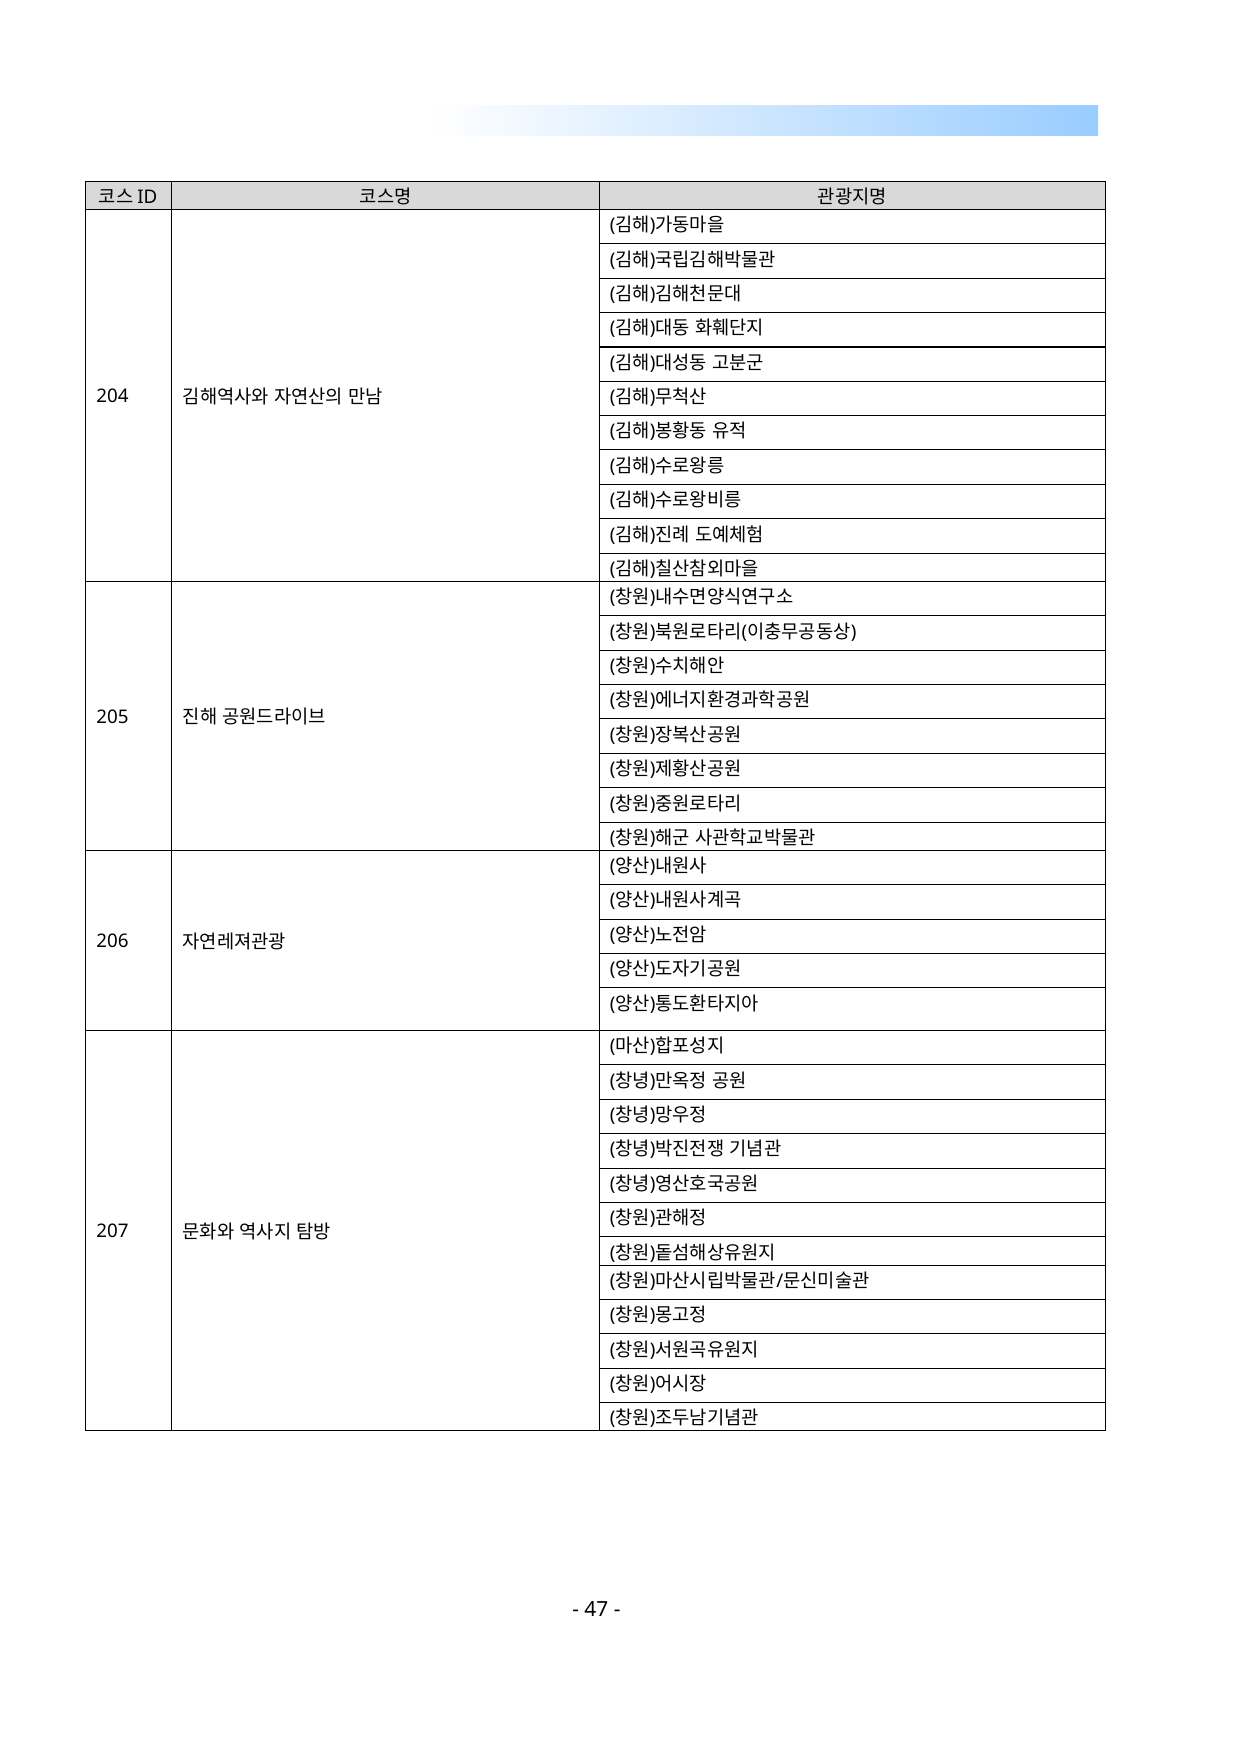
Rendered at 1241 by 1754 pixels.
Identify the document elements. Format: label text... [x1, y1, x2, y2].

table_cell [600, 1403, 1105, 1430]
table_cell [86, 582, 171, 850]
table_header 관광지명 [600, 182, 1105, 209]
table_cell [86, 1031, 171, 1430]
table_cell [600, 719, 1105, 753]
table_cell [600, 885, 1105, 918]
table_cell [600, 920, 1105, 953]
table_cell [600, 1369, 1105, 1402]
table_header 코스명 [172, 182, 599, 209]
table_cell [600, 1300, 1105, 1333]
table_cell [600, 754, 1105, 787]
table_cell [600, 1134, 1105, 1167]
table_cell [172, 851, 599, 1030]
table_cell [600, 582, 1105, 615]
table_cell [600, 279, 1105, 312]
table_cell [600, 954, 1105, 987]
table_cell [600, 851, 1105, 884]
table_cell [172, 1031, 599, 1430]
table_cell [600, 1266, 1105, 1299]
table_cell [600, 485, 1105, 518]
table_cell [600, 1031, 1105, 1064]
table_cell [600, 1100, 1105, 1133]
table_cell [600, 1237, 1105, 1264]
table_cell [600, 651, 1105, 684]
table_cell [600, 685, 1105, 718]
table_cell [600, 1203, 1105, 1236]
table_header 코스ID [86, 182, 171, 209]
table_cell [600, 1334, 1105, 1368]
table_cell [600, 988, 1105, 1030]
table_cell 204 [86, 210, 171, 581]
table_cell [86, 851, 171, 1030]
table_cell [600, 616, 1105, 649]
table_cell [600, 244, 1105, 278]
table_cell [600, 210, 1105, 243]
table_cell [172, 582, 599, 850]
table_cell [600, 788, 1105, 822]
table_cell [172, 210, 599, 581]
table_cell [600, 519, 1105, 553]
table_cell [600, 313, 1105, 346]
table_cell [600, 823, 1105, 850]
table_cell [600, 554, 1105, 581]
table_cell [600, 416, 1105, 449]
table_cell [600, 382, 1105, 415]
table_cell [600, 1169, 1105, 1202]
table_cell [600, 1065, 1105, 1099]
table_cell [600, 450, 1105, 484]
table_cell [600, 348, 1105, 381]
